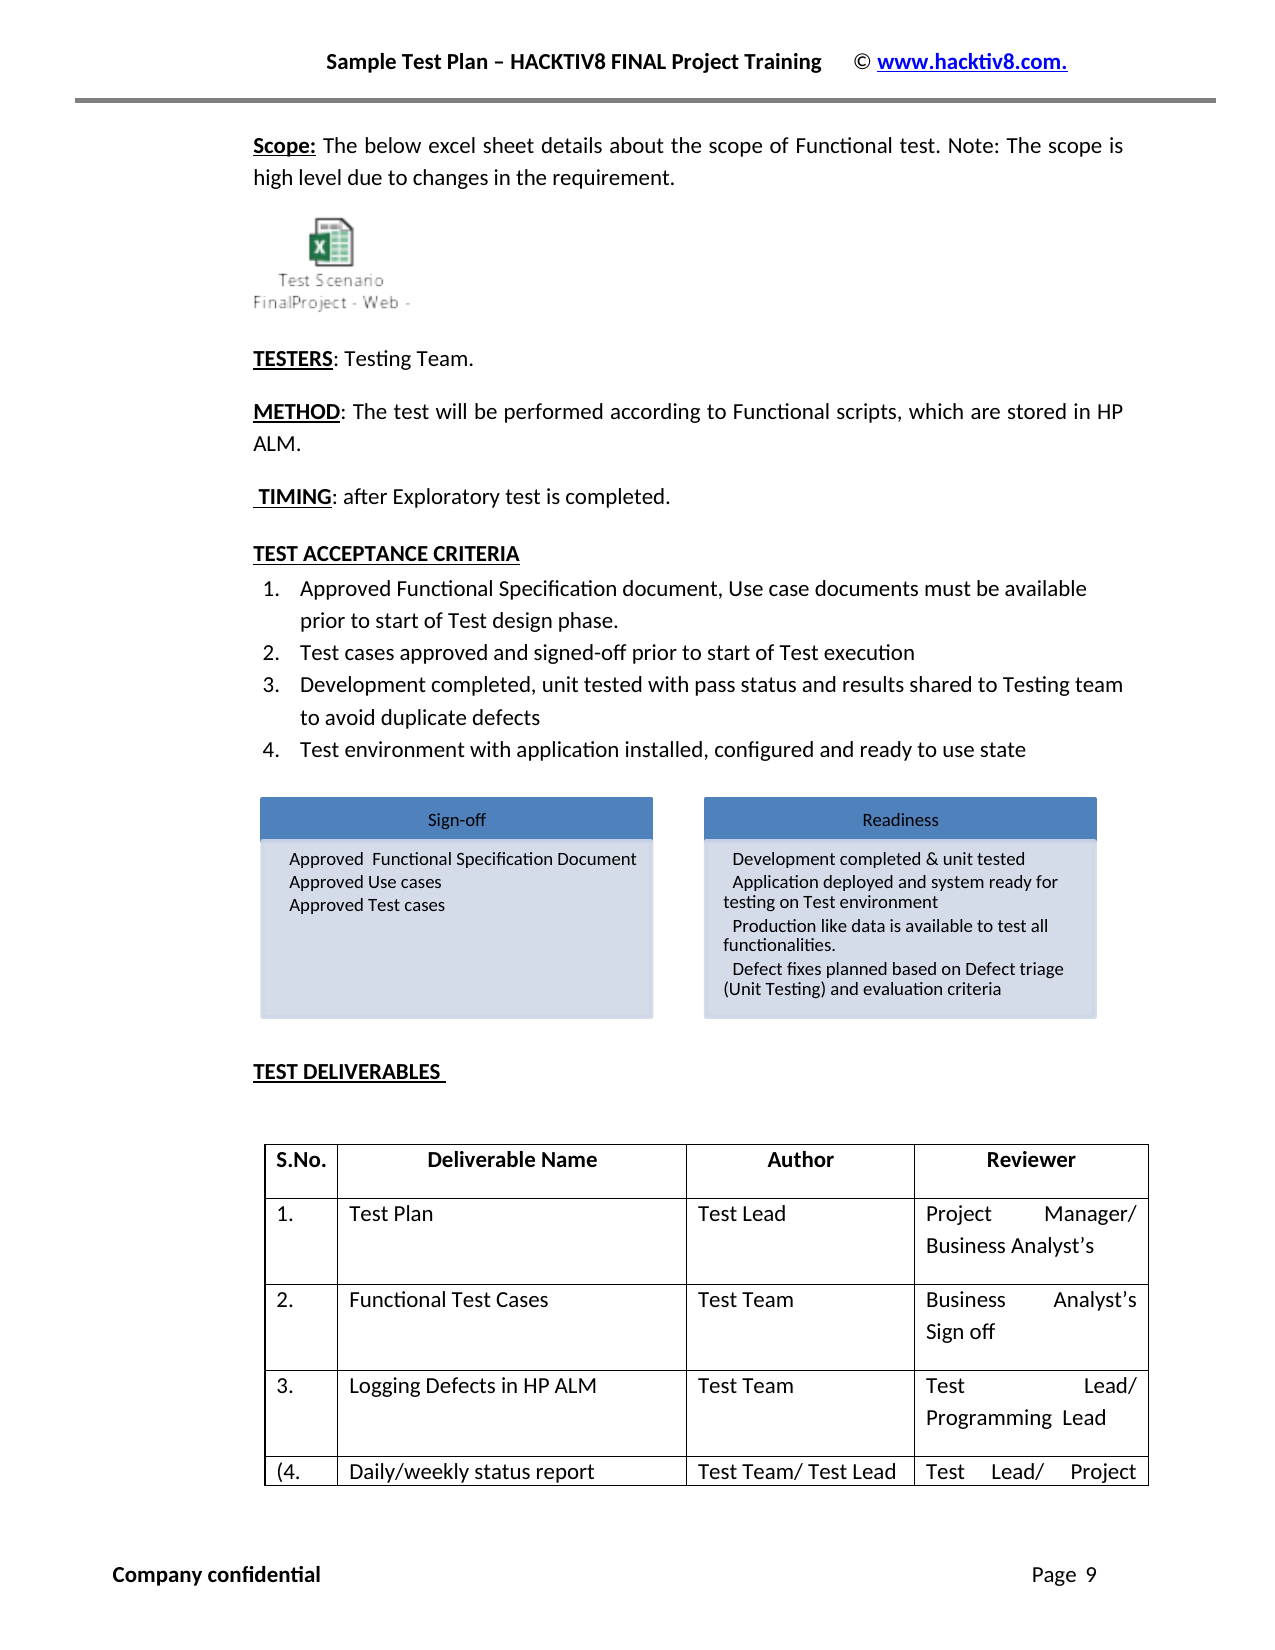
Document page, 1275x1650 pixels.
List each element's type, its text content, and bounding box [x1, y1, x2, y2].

table_cell Project Manager/ Business Analyst’s [915, 1199, 1148, 1284]
table_cell 1. [266, 1199, 337, 1284]
text METHOD: The test will be performed according to Functional scripts, which are stored in HP ALM. [253, 397, 1125, 457]
list Test environment with application installed, configured and ready to use state [262, 735, 1125, 763]
table_cell Test Lead [687, 1199, 914, 1284]
table_cell Business Analyst’s Sign off [915, 1285, 1148, 1370]
table_cell Test Team [687, 1371, 914, 1456]
table_cell Test Lead/ Project Manager [915, 1457, 1148, 1485]
text TIMING: after Exploratory test is completed. [253, 482, 1125, 510]
list Development completed, unit tested with pass status and results shared to Testing team to avoid duplicate defects [262, 670, 1125, 731]
table_cell Functional Test Cases [338, 1285, 686, 1370]
table_cell Daily/weekly status report [338, 1457, 686, 1485]
table_cell Test Plan [338, 1199, 686, 1284]
table_cell (4. [266, 1457, 337, 1485]
table_cell 2. [266, 1285, 337, 1370]
table_cell 3. [266, 1371, 337, 1456]
table_cell Logging Defects in HP ALM [338, 1371, 686, 1456]
table_header Reviewer [915, 1145, 1148, 1198]
text Scope: The below excel sheet details about the scope of Functional test. Note: The scope is high level due to changes in the requirement. [253, 131, 1125, 191]
table_cell Test Team [687, 1285, 914, 1370]
table_cell Test Lead/ Programming Lead [915, 1371, 1148, 1456]
list Test cases approved and signed-off prior to start of Test execution [262, 638, 1125, 666]
table_header Author [687, 1145, 914, 1198]
subtitle TEST ACCEPTANCE CRITERIA [253, 539, 1125, 568]
table_header S.No. [266, 1145, 337, 1198]
table_cell Test Team/ Test Lead [687, 1457, 914, 1485]
text TESTERS: Testing Team. [253, 344, 1125, 372]
subtitle TEST DELIVERABLES [178, 1057, 1125, 1085]
list Approved Functional Specification document, Use case documents must be available prior to start of Test design phase. [262, 574, 1125, 634]
table_header Deliverable Name [338, 1145, 686, 1198]
